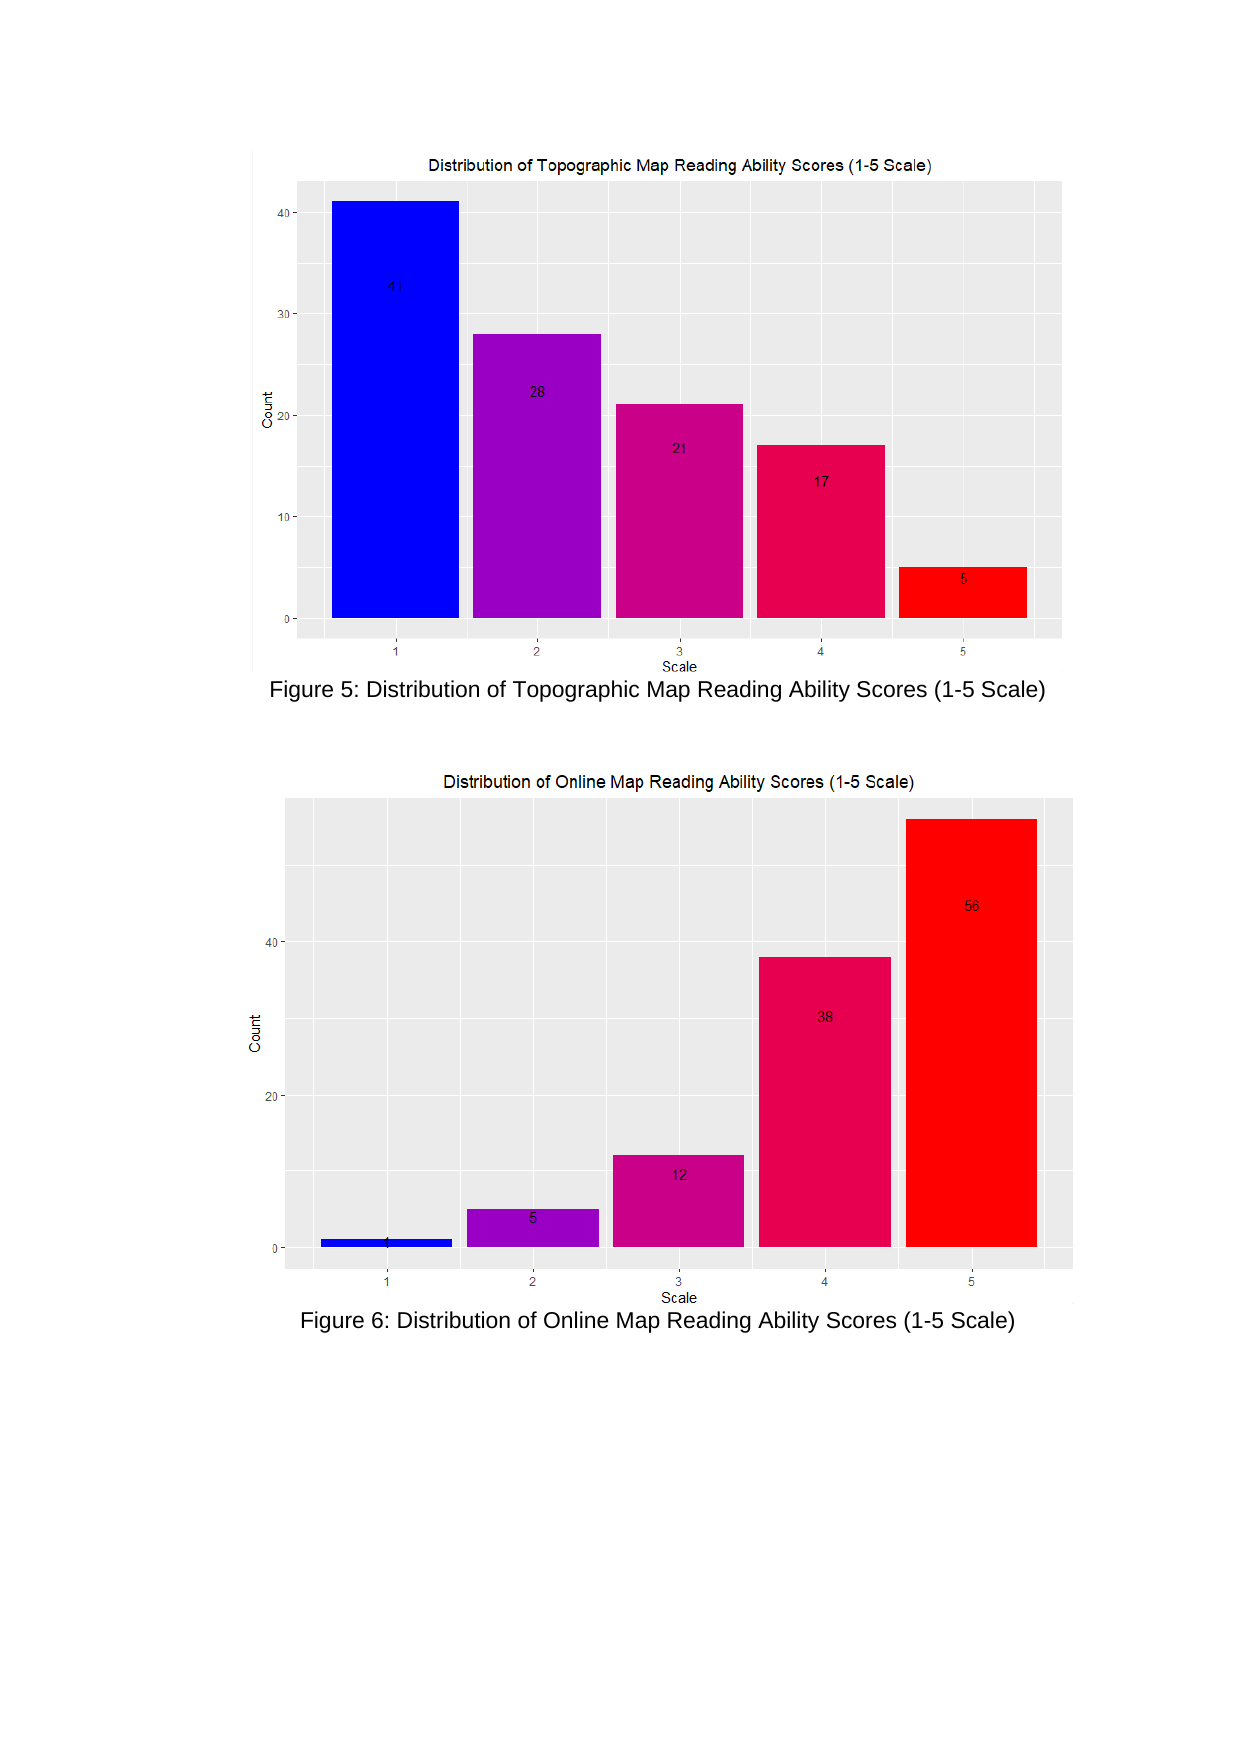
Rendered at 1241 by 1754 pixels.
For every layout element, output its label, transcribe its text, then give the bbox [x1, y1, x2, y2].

picture [241, 766, 1075, 1304]
text Figure 6: Distribution of Online Map Reading Ability Scores (1-5 Scale) [225, 1307, 1090, 1334]
picture [252, 150, 1063, 672]
text Figure 5: Distribution of Topographic Map Reading Ability Scores (1-5 Scale) [225, 676, 1090, 702]
